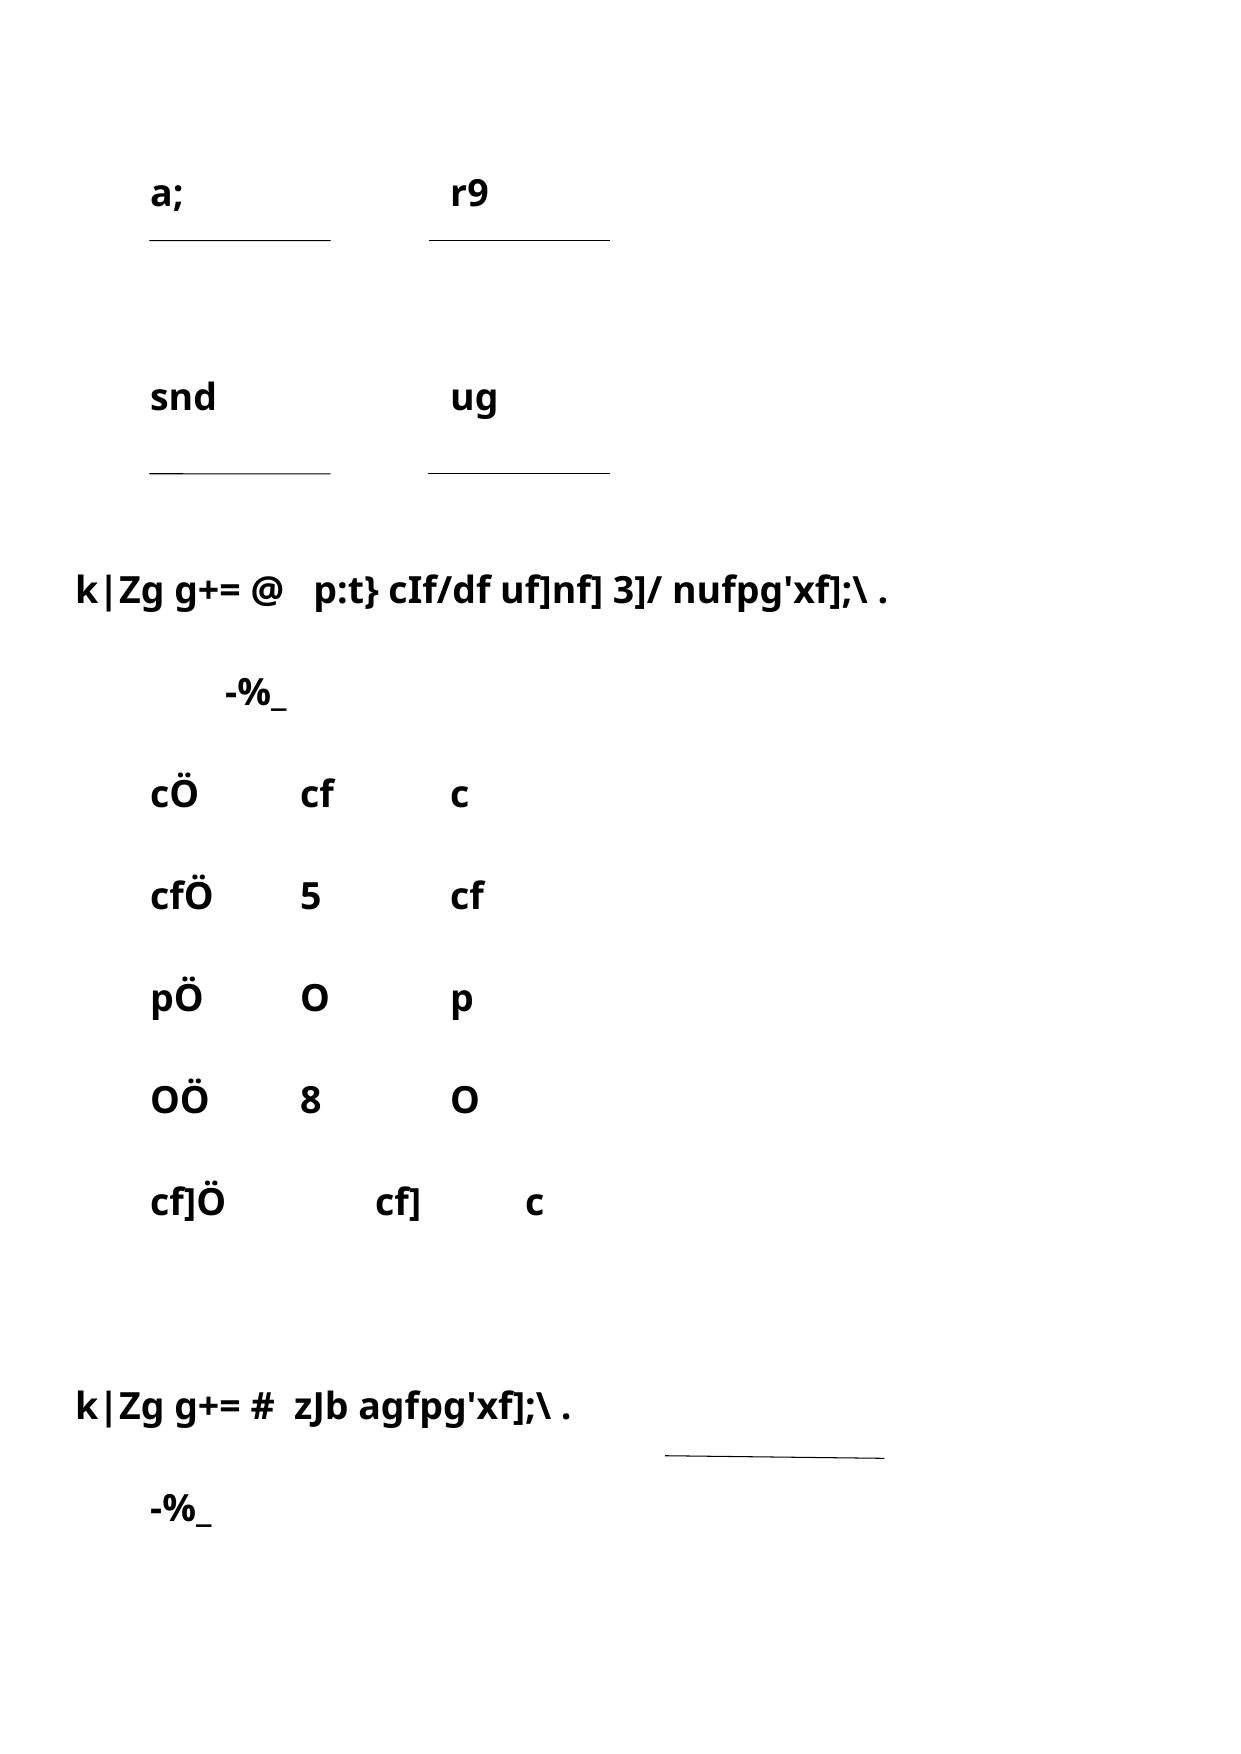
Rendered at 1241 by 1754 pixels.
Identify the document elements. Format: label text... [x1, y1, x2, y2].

text pÖ O p [75, 971, 1165, 1022]
text snd ug [75, 370, 1165, 421]
text a; r9 [75, 166, 1165, 217]
text cÖ cf c [75, 767, 1165, 818]
text cf]Ö cf] c [75, 1175, 1165, 1226]
text k|Zg g+= # zJb agfpg'xf];\ . -%_ [75, 1379, 1165, 1533]
text OÖ 8 O [75, 1073, 1165, 1124]
text cfÖ 5 cf [75, 869, 1165, 920]
text k|Zg g+= @ p:t} cIf/df uf]nf] 3]/ nufpg'xf];\ . -%_ [75, 563, 1165, 716]
